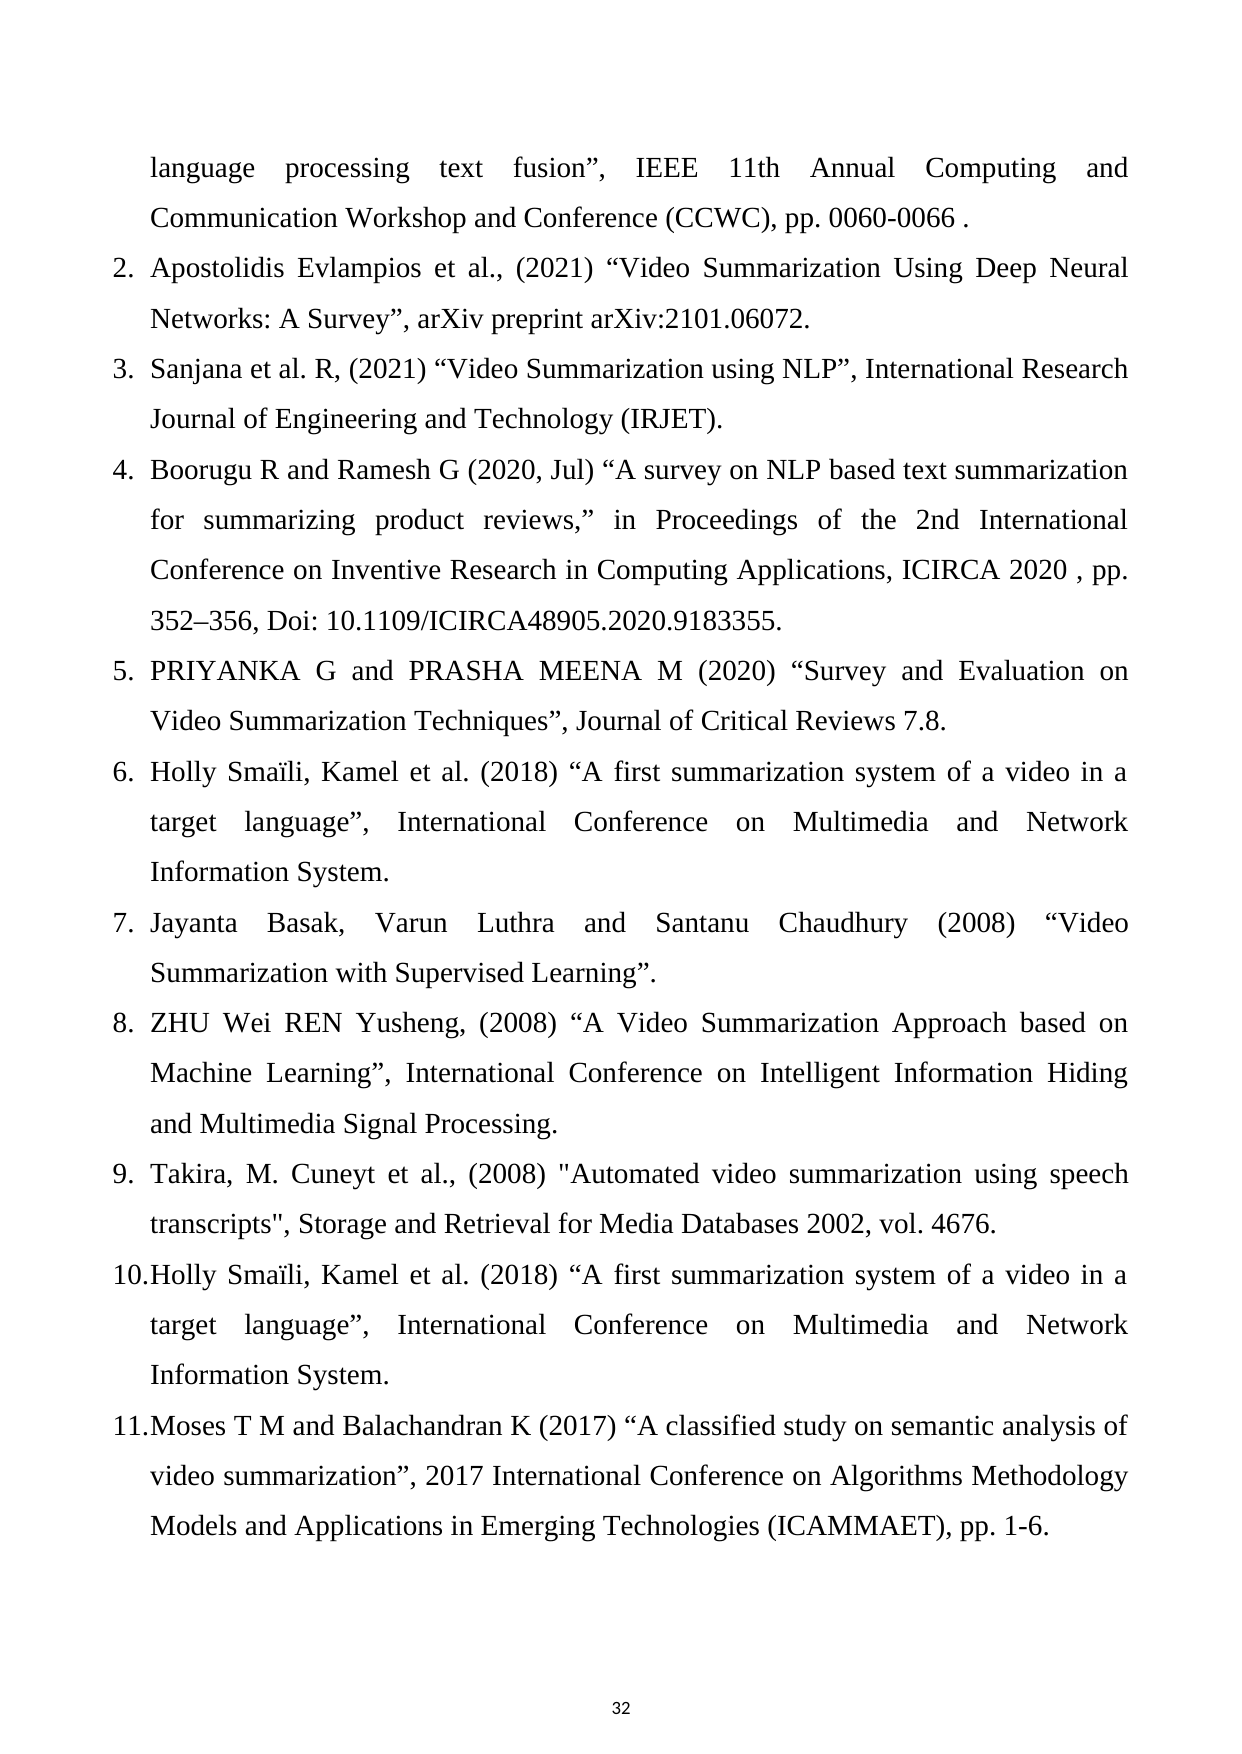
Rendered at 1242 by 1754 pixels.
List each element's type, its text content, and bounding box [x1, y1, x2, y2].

list Moses T M and Balachandran K (2017) “A classified study on semantic analysis of video summarization”, 2017 International Conference on Algorithms Methodology Models and Applications in Emerging Technologies (ICAMMAET), pp. 1-6. [112, 1408, 1129, 1542]
list Jayanta Basak, Varun Luthra and Santanu Chaudhury (2008) “Video Summarization with Supervised Learning”. [112, 905, 1129, 988]
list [112, 150, 1129, 234]
list Boorugu R and Ramesh G (2020, Jul) “A survey on NLP based text summarization for summarizing product reviews,” in Proceedings of the 2nd International Conference on Inventive Research in Computing Applications, ICIRCA 2020 , pp. 352–356, Doi: 10.1109/ICIRCA48905.2020.9183355. [112, 452, 1129, 636]
list Apostolidis Evlampios et al., (2021) “Video Summarization Using Deep Neural Networks: A Survey”, arXiv preprint arXiv:2101.06072. [112, 251, 1129, 334]
list Holly Smaïli, Kamel et al. (2018) “A first summarization system of a video in a target language”, International Conference on Multimedia and Network Information System. [112, 754, 1129, 888]
list Holly Smaïli, Kamel et al. (2018) “A first summarization system of a video in a target language”, International Conference on Multimedia and Network Information System. [112, 1257, 1129, 1391]
list PRIYANKA G and PRASHA MEENA M (2020) “Survey and Evaluation on Video Summarization Techniques”, Journal of Critical Reviews 7.8. [112, 653, 1129, 737]
list Takira, M. Cuneyt et al., (2008) "Automated video summarization using speech transcripts", Storage and Retrieval for Media Databases 2002, vol. 4676. [112, 1156, 1129, 1240]
list Sanjana et al. R, (2021) “Video Summarization using NLP”, International Research Journal of Engineering and Technology (IRJET). [112, 351, 1129, 435]
list ZHU Wei REN Yusheng, (2008) “A Video Summarization Approach based on Machine Learning”, International Conference on Intelligent Information Hiding and Multimedia Signal Processing. [112, 1005, 1129, 1139]
